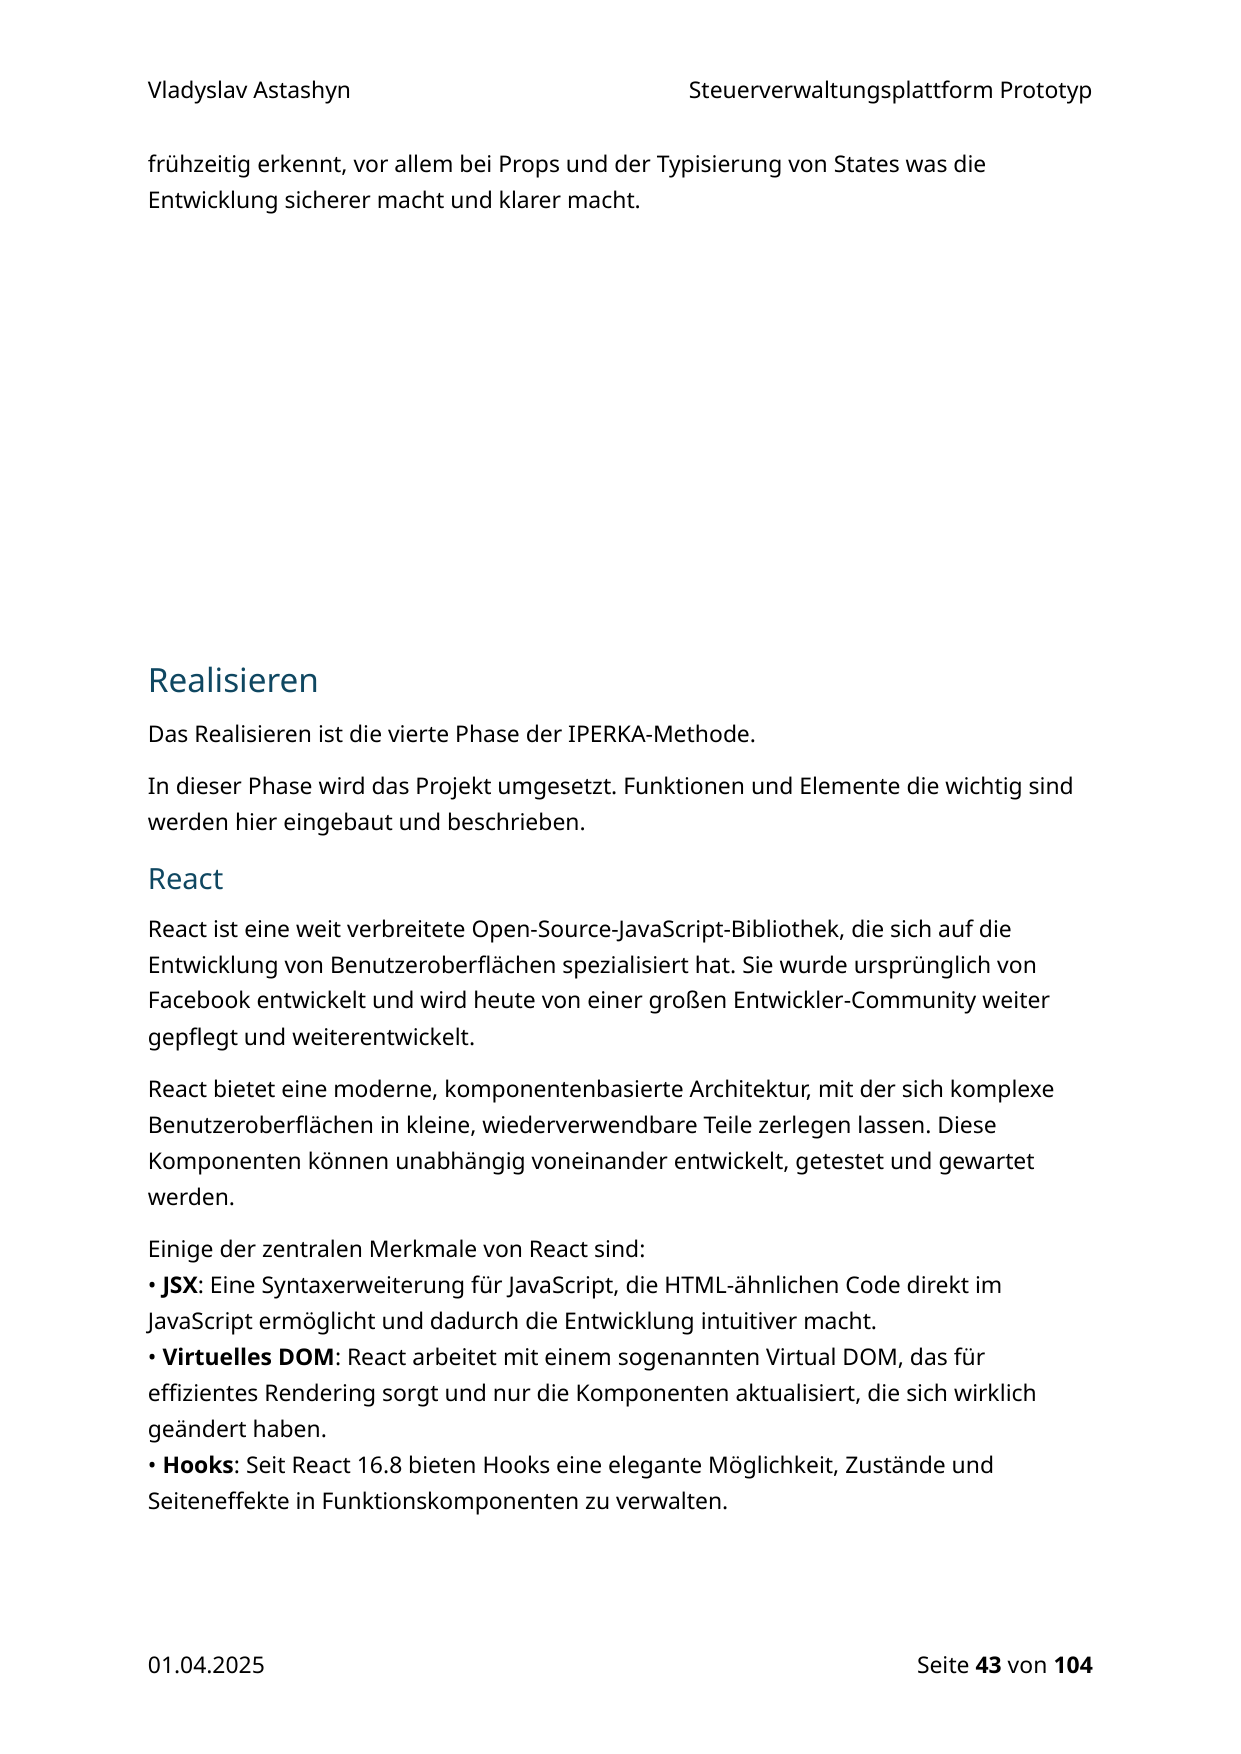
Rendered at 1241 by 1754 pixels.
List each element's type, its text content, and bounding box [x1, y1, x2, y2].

text React ist eine weit verbreitete Open-Source-JavaScript-Bibliothek, die sich auf die Entwicklung von Benutzeroberflächen spezialisiert hat. Sie wurde ursprünglich von Facebook entwickelt und wird heute von einer großen Entwickler-Community weiter gepflegt und weiterentwickelt. [148, 913, 1093, 1052]
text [148, 148, 1093, 215]
text Einige der zentralen Merkmale von React sind: • JSX: Eine Syntaxerweiterung für JavaScript, die HTML-ähnlichen Code direkt im JavaScript ermöglicht und dadurch die Entwicklung intuitiver macht. • Virtuelles DOM: React arbeitet mit einem sogenannten Virtual DOM, das für effizientes Rendering sorgt und nur die Komponenten aktualisiert, die sich wirklich geändert haben. • Hooks: Seit React 16.8 bieten Hooks eine elegante Möglichkeit, Zustände und Seiteneffekte in Funktionskomponenten zu verwalten. [148, 1233, 1093, 1516]
text React bietet eine moderne, komponentenbasierte Architektur, mit der sich komplexe Benutzeroberflächen in kleine, wiederverwendbare Teile zerlegen lassen. Diese Komponenten können unabhängig voneinander entwickelt, getestet und gewartet werden. [148, 1073, 1093, 1212]
subtitle Realisieren [148, 657, 1093, 702]
text In dieser Phase wird das Projekt umgesetzt. Funktionen und Elemente die wichtig sind werden hier eingebaut und beschrieben. [148, 770, 1093, 837]
text Das Realisieren ist die vierte Phase der IPERKA-Methode. [148, 717, 1093, 749]
subtitle React [148, 859, 1093, 898]
